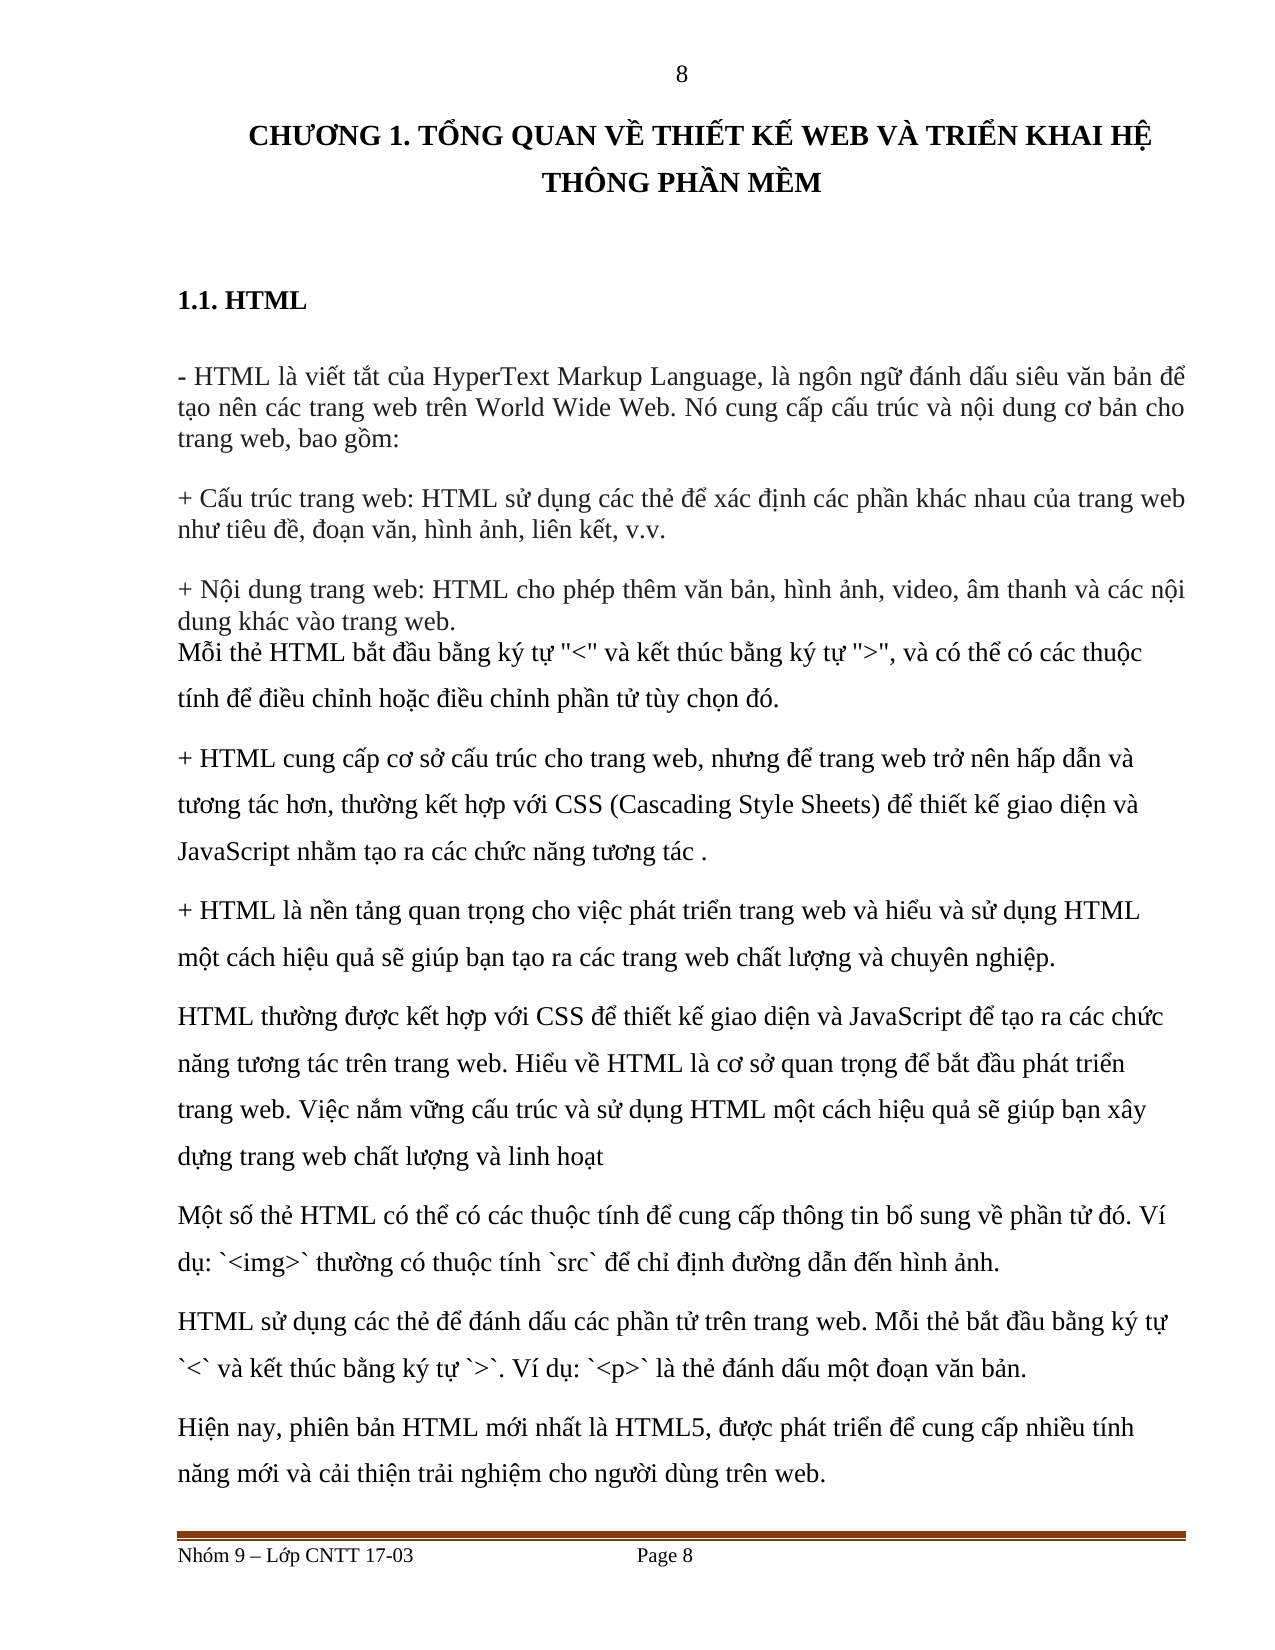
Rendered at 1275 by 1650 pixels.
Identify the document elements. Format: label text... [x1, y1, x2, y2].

text HTML thường được kết hợp với CSS để thiết kế giao diện và JavaScript để tạo ra các chức năng tương tác trên trang web. Hiểu về HTML là cơ sở quan trọng để bắt đầu phát triển trang web. Việc nắm vững cấu trúc và sử dụng HTML một cách hiệu quả sẽ giúp bạn xây dựng trang web chất lượng và linh hoạt [177, 1000, 1186, 1171]
text + HTML là nền tảng quan trọng cho việc phát triển trang web và hiểu và sử dụng HTML một cách hiệu quả sẽ giúp bạn tạo ra các trang web chất lượng và chuyên nghiệp. [177, 894, 1186, 972]
text - HTML là viết tắt của HyperText Markup Language, là ngôn ngữ đánh dấu siêu văn bản để tạo nên các trang web trên World Wide Web. Nó cung cấp cấu trúc và nội dung cơ bản cho trang web, bao gồm: [177, 359, 1186, 453]
text + Nội dung trang web: HTML cho phép thêm văn bản, hình ảnh, video, âm thanh và các nội dung khác vào trang web. [177, 574, 1186, 636]
text Mỗi thẻ HTML bắt đầu bằng ký tự "<" và kết thúc bằng ký tự ">", và có thể có các thuộc tính để điều chỉnh hoặc điều chỉnh phần tử tùy chọn đó. [177, 636, 1186, 714]
text Một số thẻ HTML có thể có các thuộc tính để cung cấp thông tin bổ sung về phần tử đó. Ví dụ: `<img>` thường có thuộc tính `src` để chỉ định đường dẫn đến hình ảnh. [177, 1199, 1186, 1277]
subtitle 1.1. HTML [177, 284, 1186, 315]
text Hiện nay, phiên bản HTML mới nhất là HTML5, được phát triển để cung cấp nhiều tính năng mới và cải thiện trải nghiệm cho người dùng trên web. [177, 1411, 1186, 1489]
text + HTML cung cấp cơ sở cấu trúc cho trang web, nhưng để trang web trở nên hấp dẫn và tương tác hơn, thường kết hợp với CSS (Cascading Style Sheets) để thiết kế giao diện và JavaScript nhằm tạo ra các chức năng tương tác . [177, 742, 1186, 866]
text + Cấu trúc trang web: HTML sử dụng các thẻ để xác định các phần khác nhau của trang web như tiêu đề, đoạn văn, hình ảnh, liên kết, v.v. [177, 482, 1186, 544]
text CHƯƠNG 1. TỔNG QUAN VỀ THIẾT KẾ WEB VÀ TRIỂN KHAI HỆ THÔNG PHẦN MỀM [177, 118, 1186, 198]
text HTML sử dụng các thẻ để đánh dấu các phần tử trên trang web. Mỗi thẻ bắt đầu bằng ký tự `<` và kết thúc bằng ký tự `>`. Ví dụ: `<p>` là thẻ đánh dấu một đoạn văn bản. [177, 1305, 1186, 1383]
